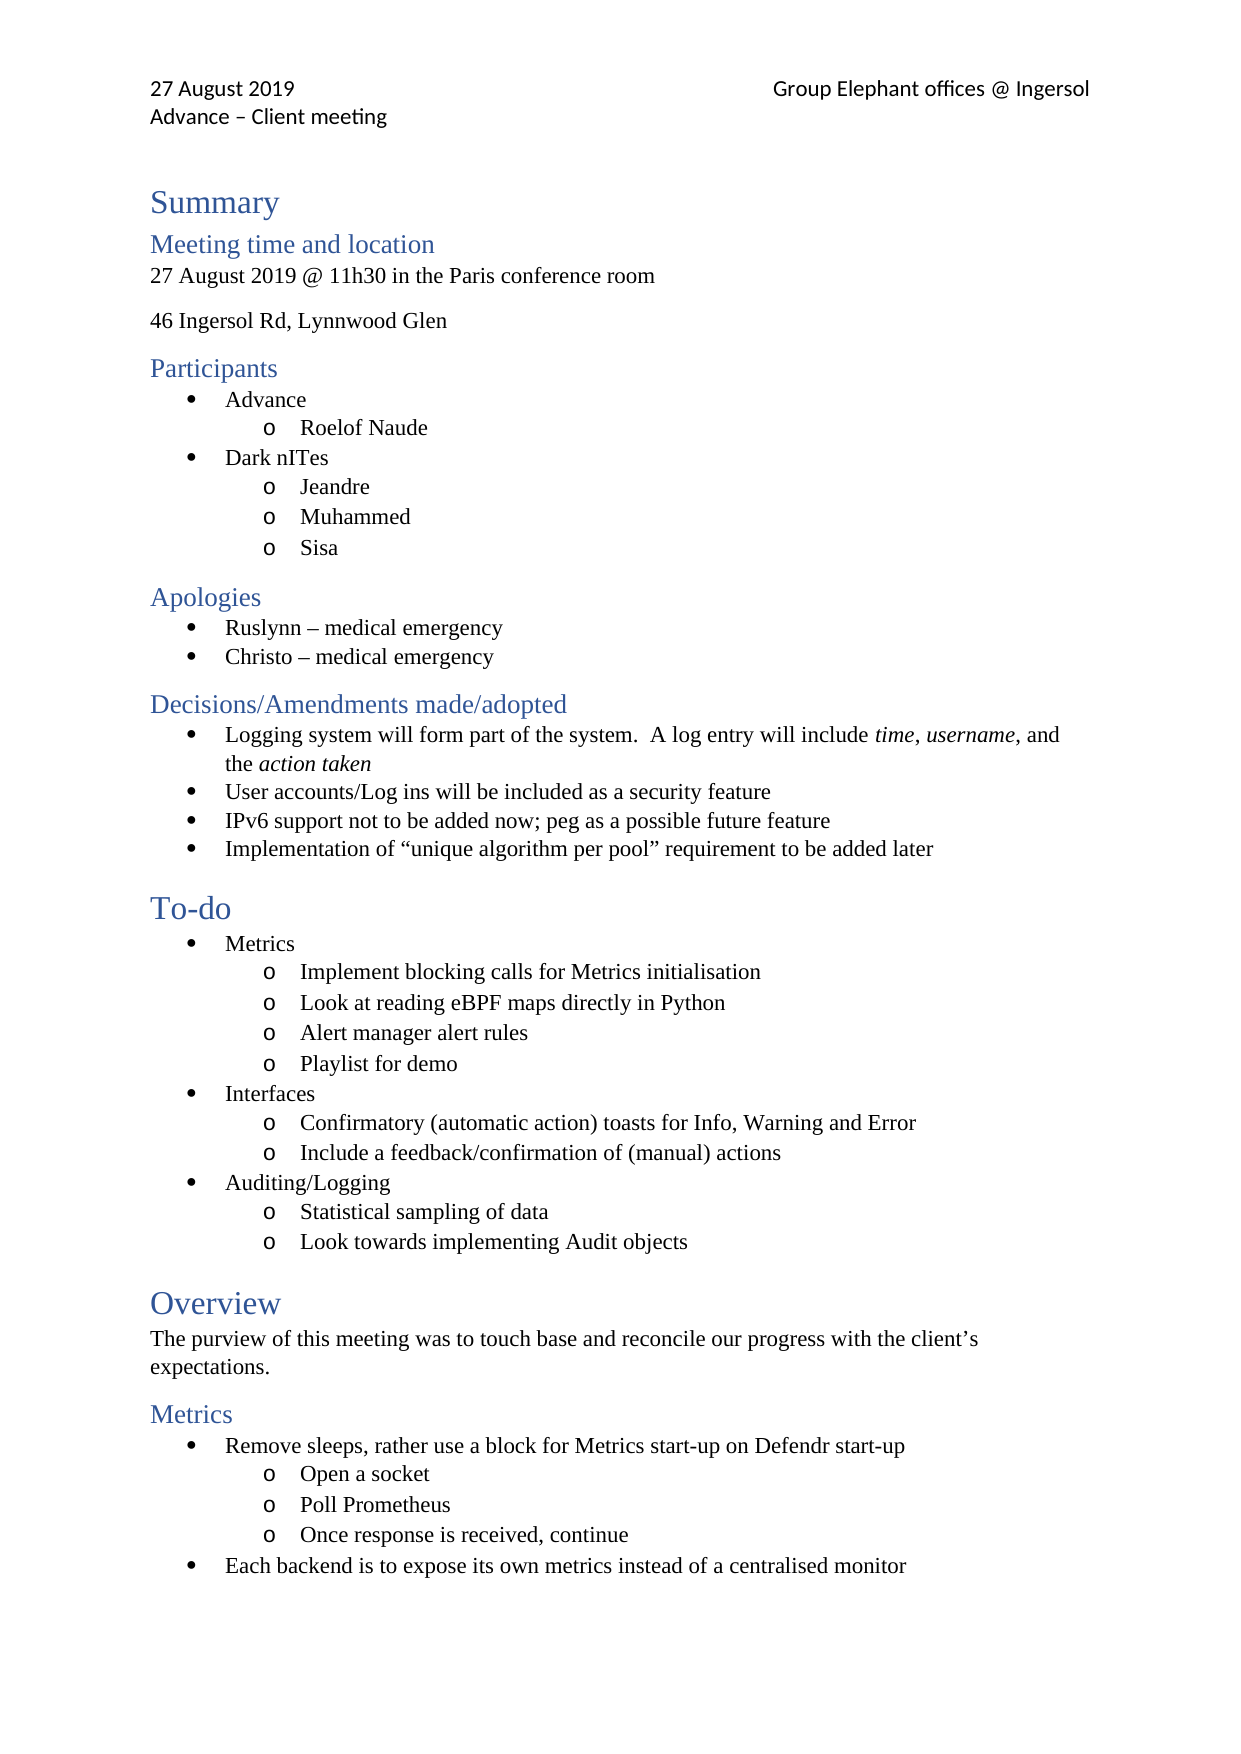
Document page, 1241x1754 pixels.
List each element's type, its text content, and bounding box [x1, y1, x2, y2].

list Sisa [262, 534, 1090, 562]
subtitle Decisions/Amendments made/adopted [150, 688, 1090, 719]
list Look towards implementing Audit objects [262, 1228, 1090, 1256]
list Alert manager alert rules [262, 1019, 1090, 1047]
subtitle Summary [150, 183, 1090, 221]
subtitle Apologies [150, 581, 1090, 612]
list IPv6 support not to be added now; peg as a possible future feature [187, 807, 1090, 833]
subtitle Metrics [150, 1398, 1090, 1430]
list Once response is received, continue [262, 1521, 1090, 1549]
list Roelof Naude [262, 414, 1090, 442]
list Each backend is to expose its own metrics instead of a centralised monitor [187, 1552, 1090, 1578]
text 27 August 2019 @ 11h30 in the Paris conference room [150, 262, 1090, 288]
list Include a feedback/confirmation of (manual) actions [262, 1139, 1090, 1167]
list Statistical sampling of data [262, 1198, 1090, 1226]
list Confirmatory (automatic action) toasts for Info, Warning and Error [262, 1108, 1090, 1137]
list Christo – medical emergency [187, 643, 1090, 669]
list User accounts/Log ins will be included as a security feature [187, 778, 1090, 805]
list Look at reading eBPF maps directly in Python [262, 989, 1090, 1017]
list Poll Prometheus [262, 1491, 1090, 1519]
list Ruslynn – medical emergency [187, 614, 1090, 641]
subtitle Participants [150, 352, 1090, 383]
subtitle Meeting time and location [150, 228, 1090, 259]
list Auditing/Logging [187, 1169, 1090, 1196]
list Metrics [187, 930, 1090, 956]
list Implementation of “unique algorithm per pool” requirement to be added later [187, 835, 1090, 862]
list Advance [187, 386, 1090, 412]
list Remove sleeps, rather use a block for Metrics start-up on Defendr start-up [187, 1432, 1090, 1458]
list Logging system will form part of the system. A log entry will include time, username, and the action taken [187, 721, 1090, 776]
list Jeandre [262, 473, 1090, 501]
subtitle To-do [150, 889, 1090, 927]
list Open a socket [262, 1461, 1090, 1489]
text 46 Ingersol Rd, Lynnwood Glen [150, 307, 1090, 333]
list Dark nITes [187, 444, 1090, 471]
list Interfaces [187, 1080, 1090, 1106]
list Muhammed [262, 503, 1090, 532]
subtitle Overview [150, 1284, 1090, 1322]
list Implement blocking calls for Metrics initialisation [262, 958, 1090, 987]
text The purview of this meeting was to touch base and reconcile our progress with the client’s expectations. [150, 1325, 1090, 1380]
list Playlist for demo [262, 1050, 1090, 1078]
